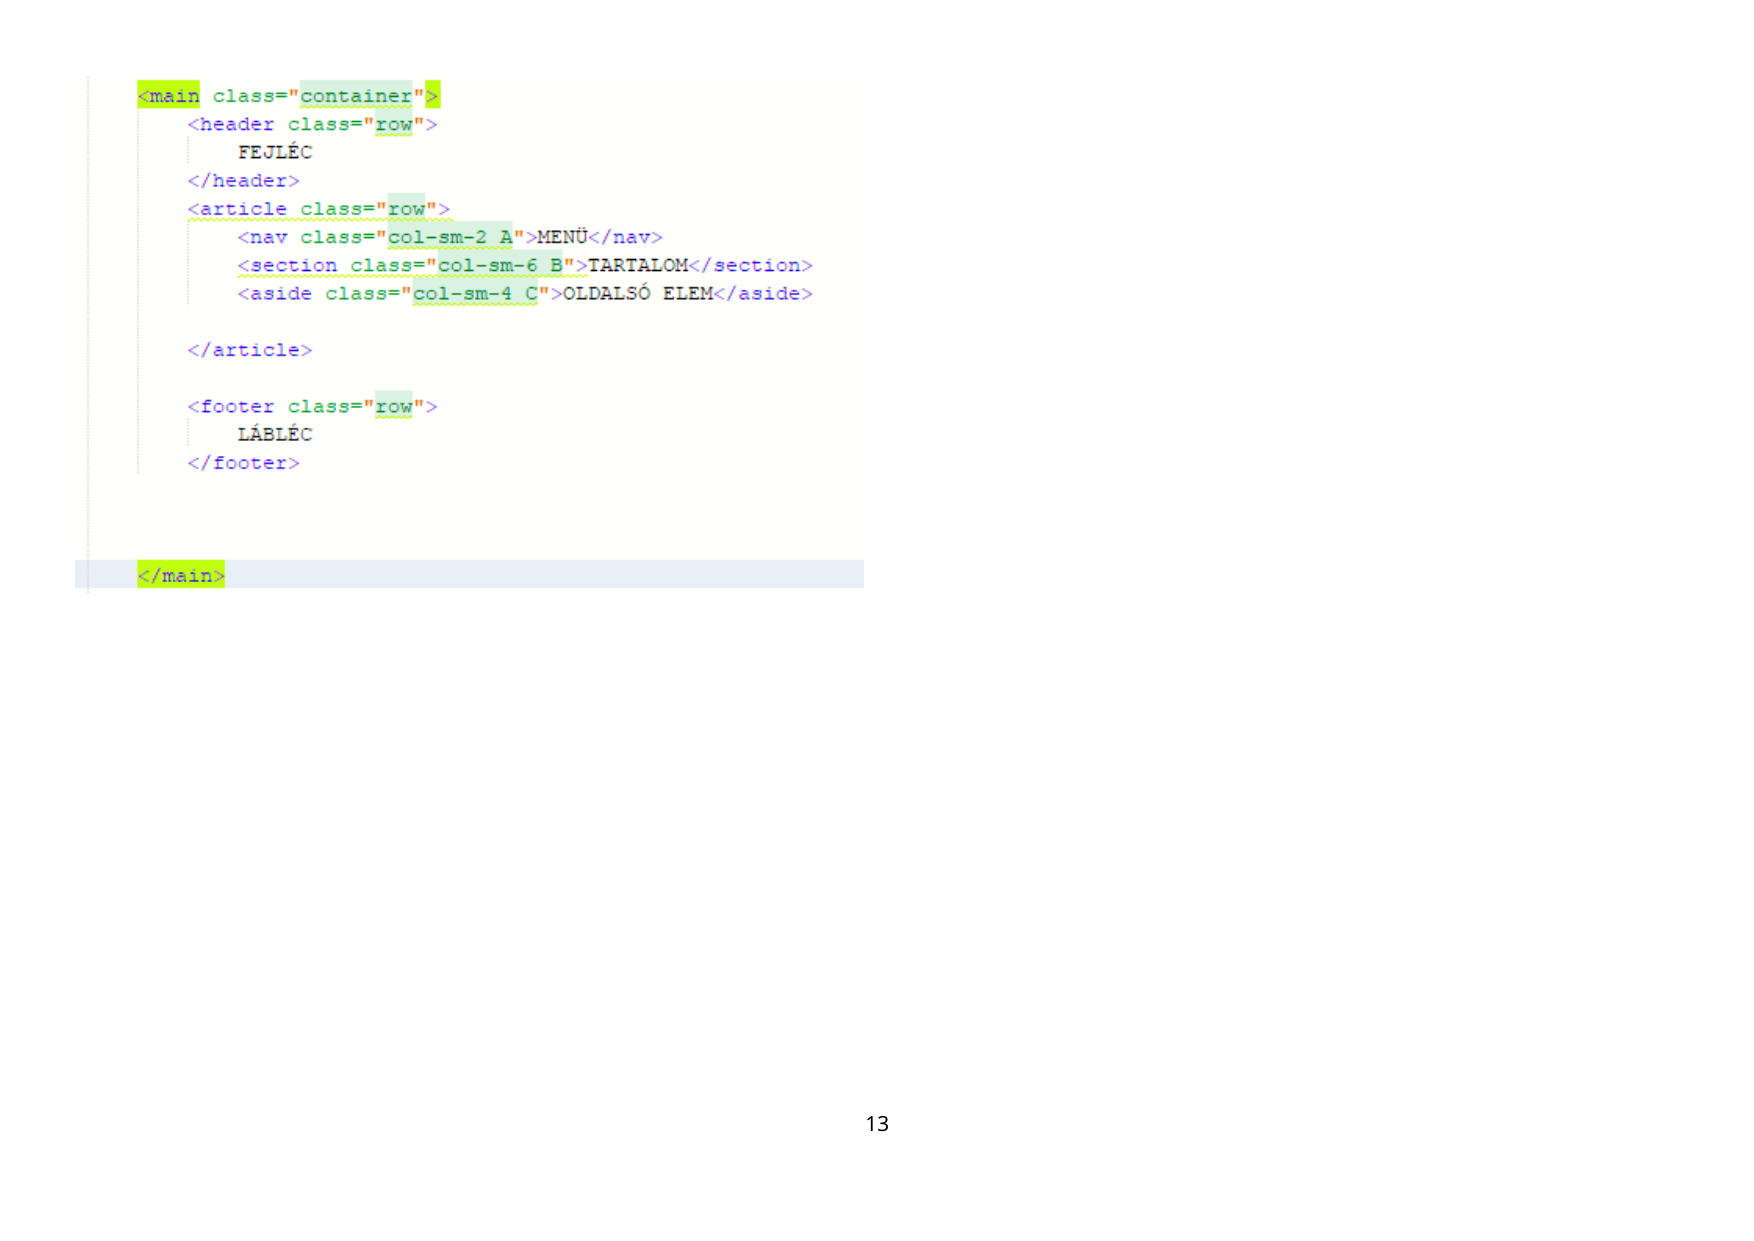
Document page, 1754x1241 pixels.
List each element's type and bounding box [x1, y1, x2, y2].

picture [75, 75, 864, 593]
